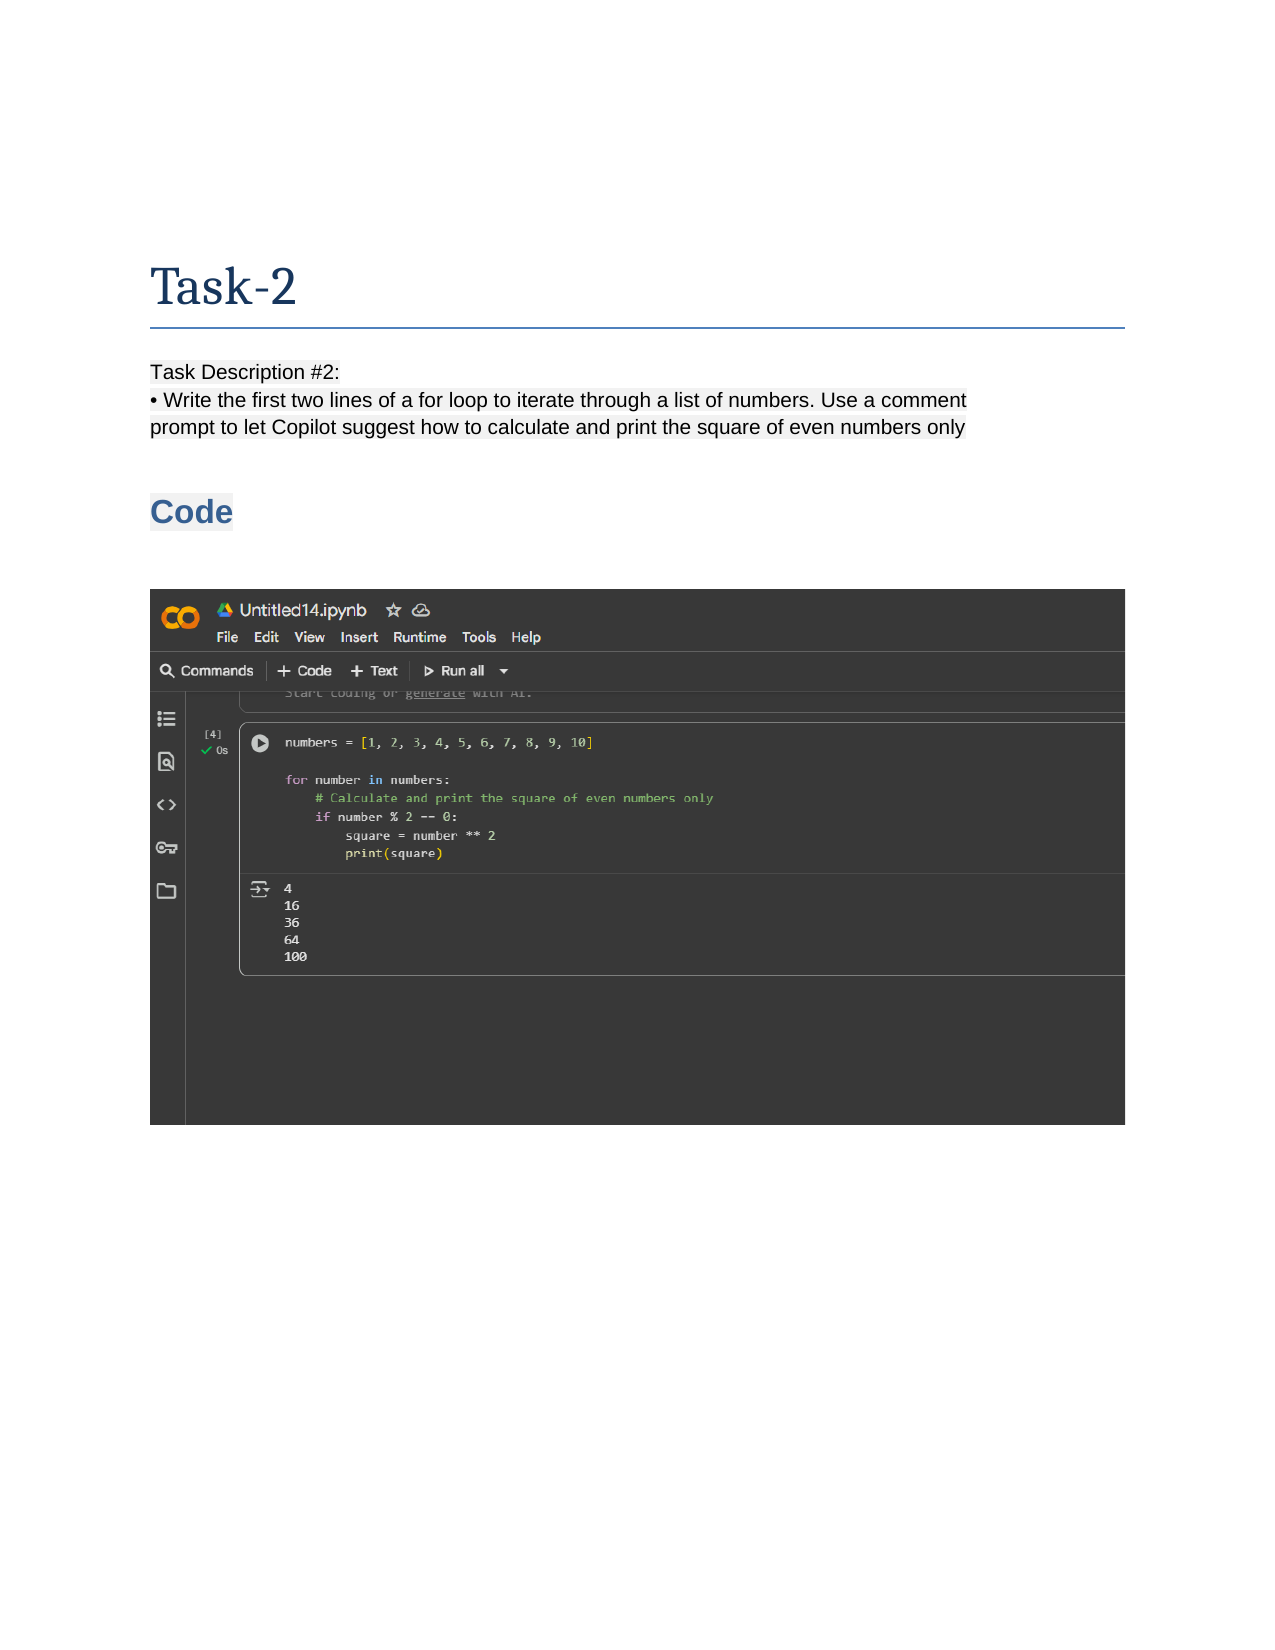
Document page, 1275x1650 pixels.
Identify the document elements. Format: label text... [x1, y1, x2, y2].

subtitle Code [150, 492, 1125, 531]
picture [150, 589, 1125, 1125]
title Task-2 [150, 256, 1125, 327]
text Task Description #2: • Write the first two lines of a for loop to iterate through a list of numbers. Use a comment prompt to let Copilot suggest how to calculate and print the square of even numbers only [150, 360, 1125, 439]
